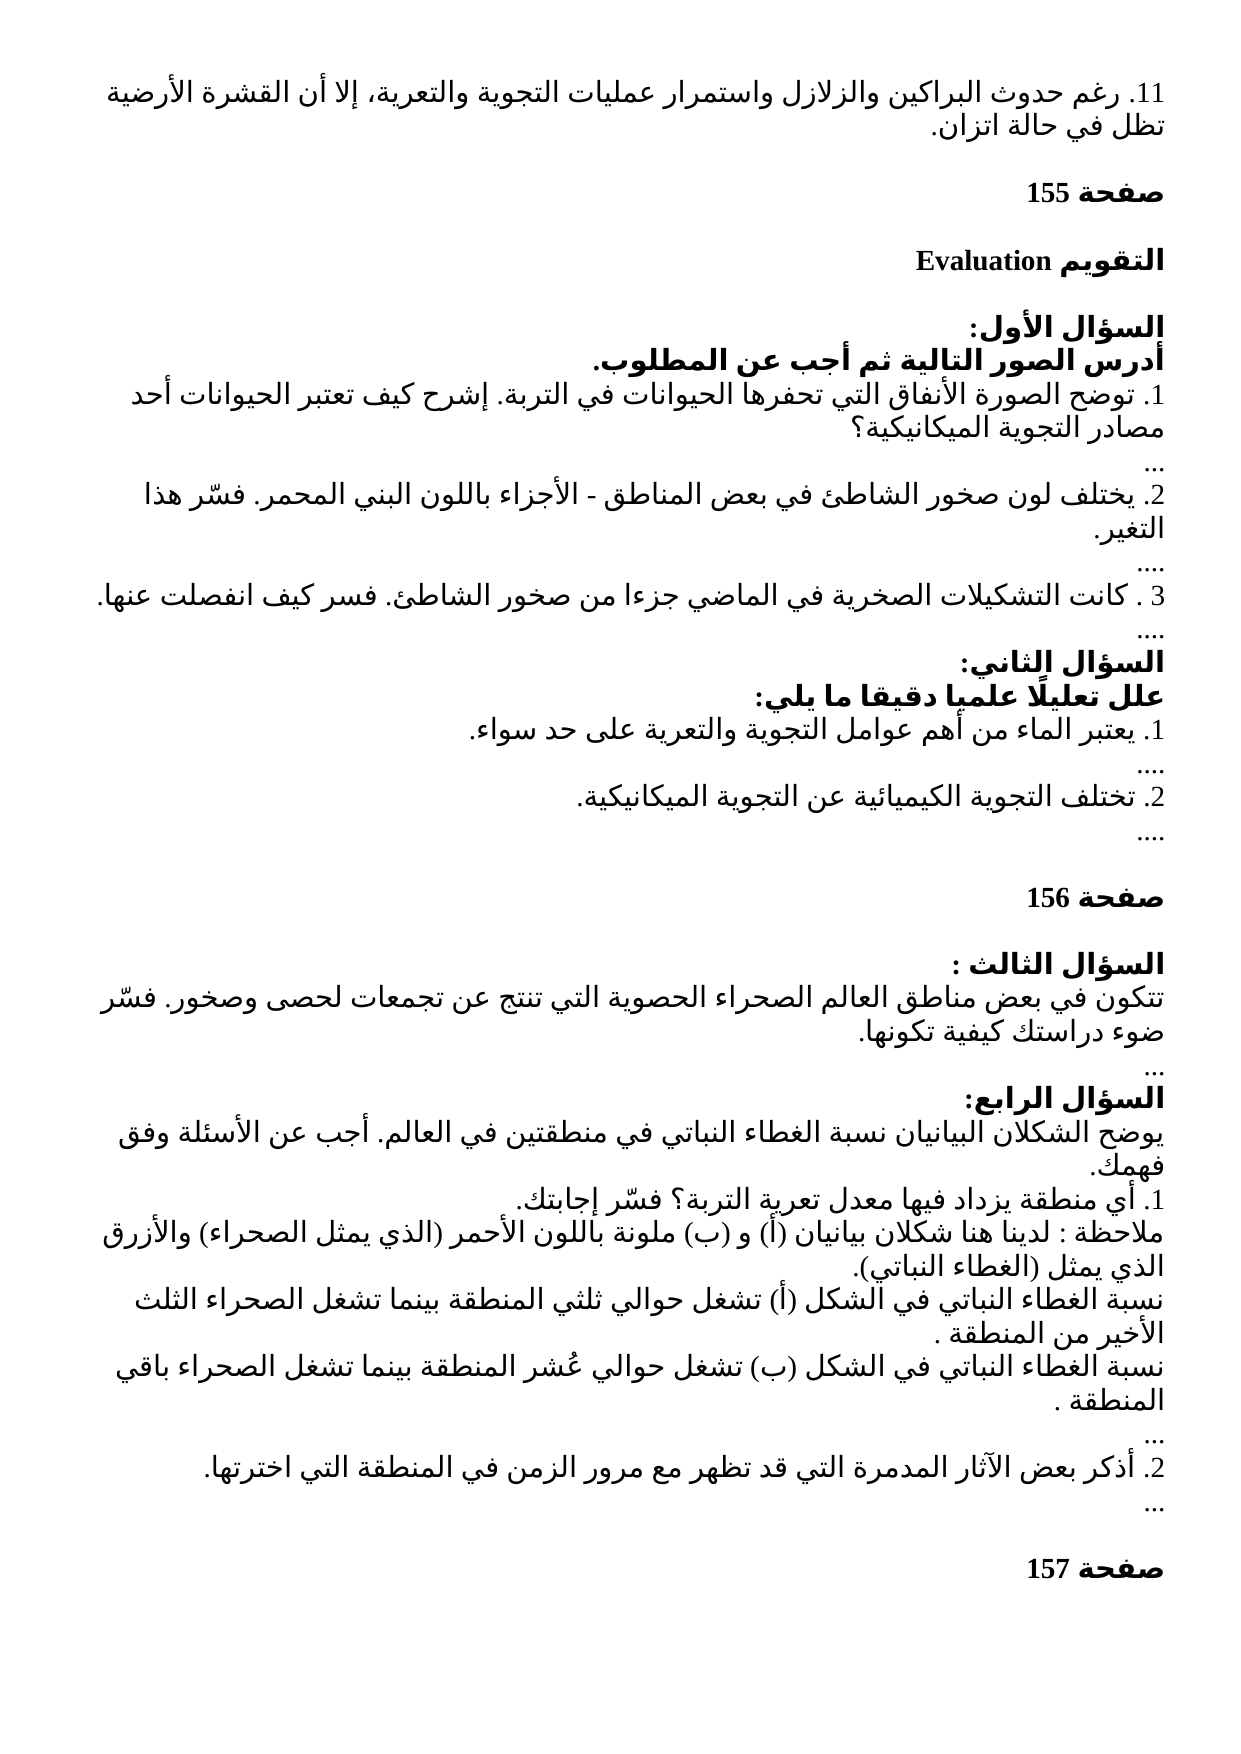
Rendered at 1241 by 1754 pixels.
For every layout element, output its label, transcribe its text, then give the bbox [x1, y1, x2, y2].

text 1. توضح الصورة الأنفاق التي تحفرها الحيوانات في التربة. إشرح كيف تعتبر الحيوانات أحد مصادر التجوية الميكانيكية؟ [75, 377, 1165, 444]
text .... [75, 612, 1165, 645]
text علل تعليلًا علميا دقيقا ما يلي: [75, 679, 1165, 712]
text صفحة 157 [75, 1551, 1165, 1584]
text .... [75, 746, 1165, 779]
text .... [75, 544, 1165, 578]
text 3 . كانت التشكيلات الصخرية في الماضي جزءا من صخور الشاطئ. فسر كيف انفصلت عنها. [75, 578, 1165, 612]
text ... [75, 1484, 1165, 1517]
text تتكون في بعض مناطق العالم الصحراء الحصوية التي تنتج عن تجمعات لحصى وصخور. فسّر ضوء دراستك كيفية تكونها. [75, 981, 1165, 1048]
text .... [75, 813, 1165, 846]
text فهمك. [75, 1148, 1165, 1182]
text السؤال الرابع: [75, 1081, 1165, 1115]
text السؤال الثاني: [75, 645, 1165, 679]
text السؤال الثالث : [75, 947, 1165, 981]
text نسبة الغطاء النباتي في الشكل (أ) تشغل حوالي ثلثي المنطقة بينما تشغل الصحراء الثلث الأخير من المنطقة . [75, 1282, 1165, 1349]
text صفحة 155 [75, 176, 1165, 209]
text 1. أي منطقة يزداد فيها معدل تعرية التربة؟ فسّر إجابتك. [75, 1182, 1165, 1215]
text 2. تختلف التجوية الكيميائية عن التجوية الميكانيكية. [75, 779, 1165, 813]
text 2. يختلف لون صخور الشاطئ في بعض المناطق - الأجزاء باللون البني المحمر. فسّر هذا التغير. [75, 477, 1165, 544]
text نسبة الغطاء النباتي في الشكل (ب) تشغل حوالي عُشر المنطقة بينما تشغل الصحراء باقي المنطقة . [75, 1349, 1165, 1417]
text 11. رغم حدوث البراكين والزلازل واستمرار عمليات التجوية والتعرية، إلا أن القشرة الأرضية تظل في حالة اتزان. [75, 75, 1165, 142]
text صفحة 156 [75, 880, 1165, 913]
text التقويم Evaluation [75, 243, 1165, 276]
text السؤال الأول: [75, 310, 1165, 343]
text ... [75, 1048, 1165, 1081]
text ... [75, 444, 1165, 477]
text أدرس الصور التالية ثم أجب عن المطلوب. [75, 343, 1165, 377]
text ملاحظة : لدينا هنا شكلان بيانيان (أ) و (ب) ملونة باللون الأحمر (الذي يمثل الصحراء) والأزرق الذي يمثل (الغطاء النباتي). [75, 1215, 1165, 1282]
text 1. يعتبر الماء من أهم عوامل التجوية والتعرية على حد سواء. [75, 712, 1165, 746]
text 2. أذكر بعض الآثار المدمرة التي قد تظهر مع مرور الزمن في المنطقة التي اخترتها. [75, 1450, 1165, 1484]
text ... [75, 1417, 1165, 1450]
text يوضح الشكلان البيانيان نسبة الغطاء النباتي في منطقتين في العالم. أجب عن الأسئلة وفق [75, 1115, 1165, 1148]
